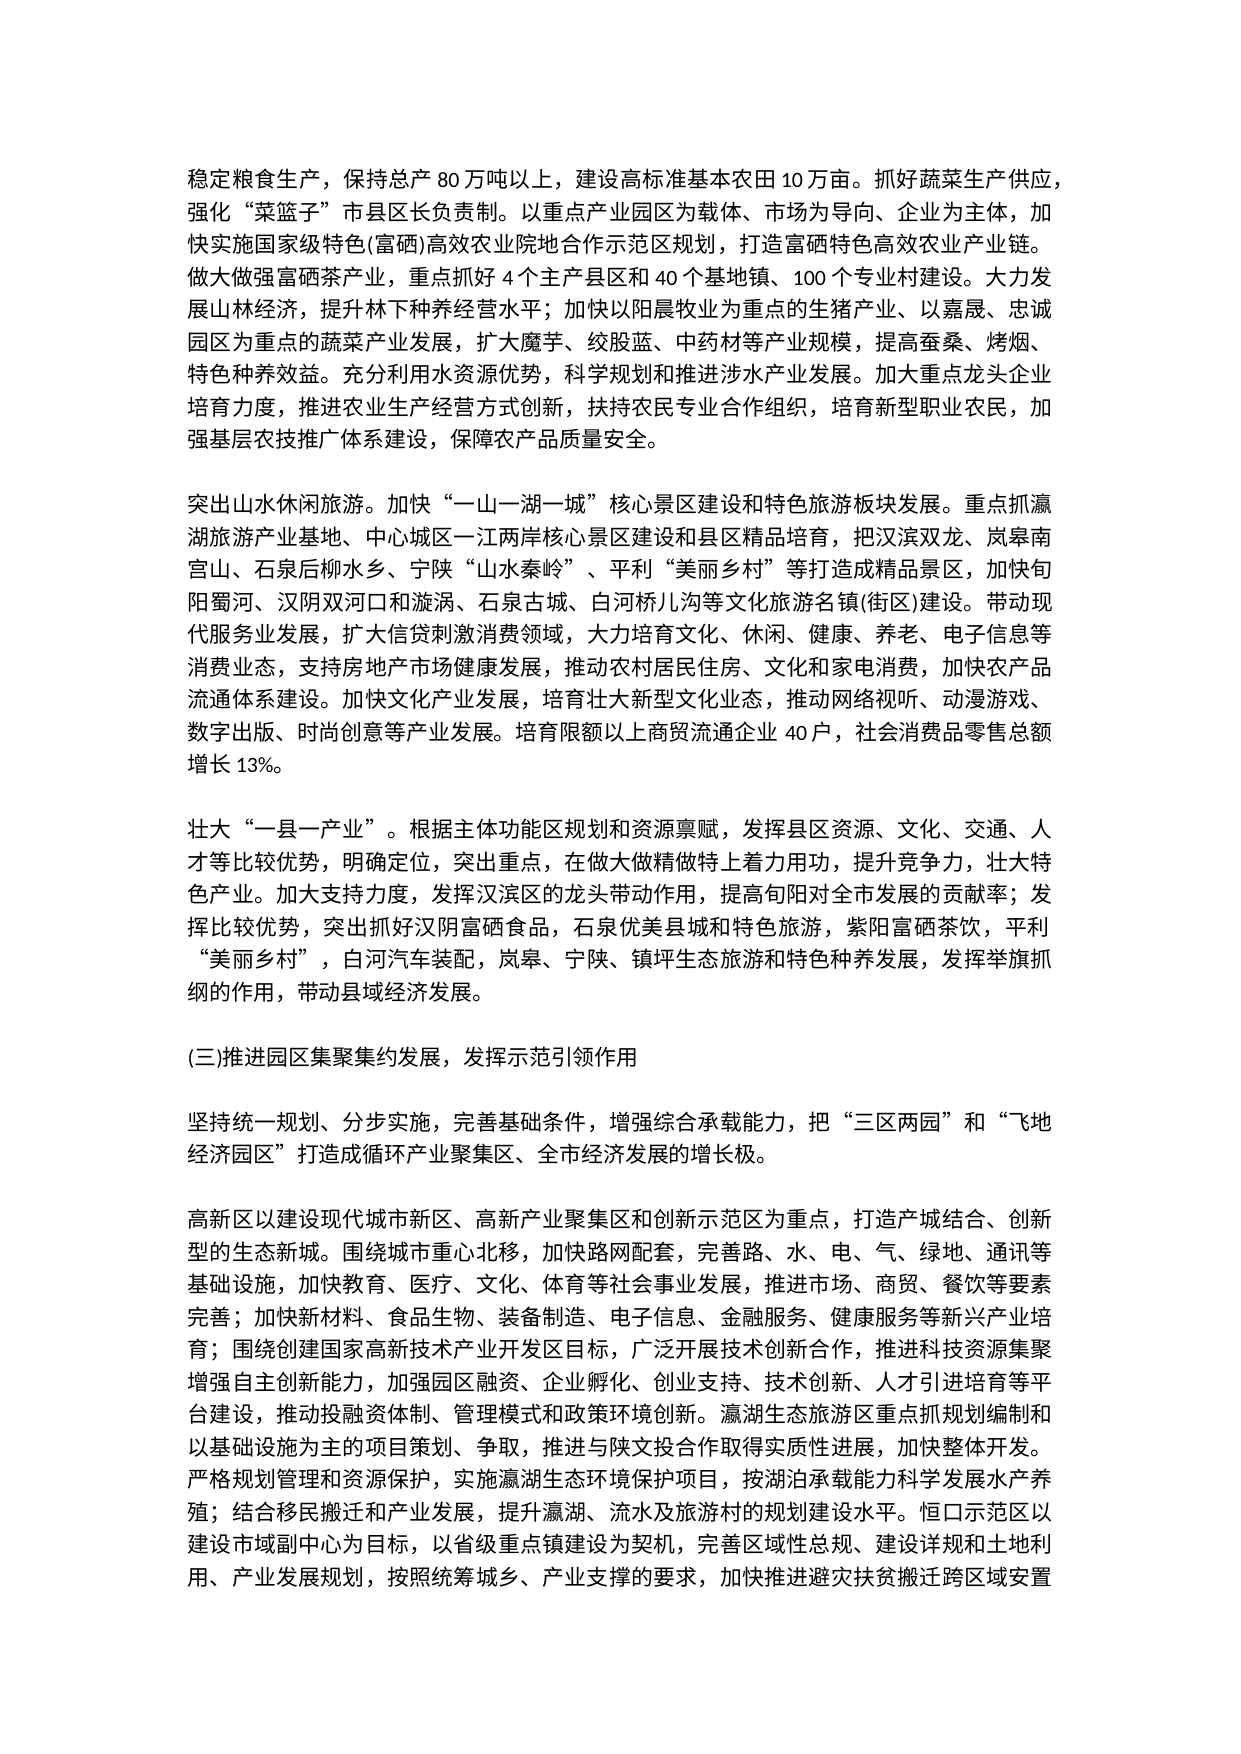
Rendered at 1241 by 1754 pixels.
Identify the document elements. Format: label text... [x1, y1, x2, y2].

text 壮大“一县一产业”。根据主体功能区规划和资源禀赋，发挥县区资源、文化、交通、人才等比较优势，明确定位，突出重点，在做大做精做特上着力用功，提升竞争力，壮大特色产业。加大支持力度，发挥汉滨区的龙头带动作用，提高旬阳对全市发展的贡献率；发挥比较优势，突出抓好汉阴富硒食品，石泉优美县城和特色旅游，紫阳富硒茶饮，平利“美丽乡村”，白河汽车装配，岚皋、宁陕、镇坪生态旅游和特色种养发展，发挥举旗抓纲的作用，带动县域经济发展。 [187, 812, 1053, 1007]
text 突出山水休闲旅游。加快“一山一湖一城”核心景区建设和特色旅游板块发展。重点抓瀛湖旅游产业基地、中心城区一江两岸核心景区建设和县区精品培育，把汉滨双龙、岚皋南宫山、石泉后柳水乡、宁陕“山水秦岭”、平利“美丽乡村”等打造成精品景区，加快旬阳蜀河、汉阴双河口和漩涡、石泉古城、白河桥儿沟等文化旅游名镇(街区)建设。带动现代服务业发展，扩大信贷刺激消费领域，大力培育文化、休闲、健康、养老、电子信息等消费业态，支持房地产市场健康发展，推动农村居民住房、文化和家电消费，加快农产品流通体系建设。加快文化产业发展，培育壮大新型文化业态，推动网络视听、动漫游戏、数字出版、时尚创意等产业发展。培育限额以上商贸流通企业40户，社会消费品零售总额增长13%。 [187, 487, 1053, 779]
text 坚持统一规划、分步实施，完善基础条件，增强综合承载能力，把“三区两园”和“飞地经济园区”打造成循环产业聚集区、全市经济发展的增长极。 [187, 1104, 1053, 1169]
text (三)推进园区集聚集约发展，发挥示范引领作用 [187, 1039, 1053, 1072]
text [187, 162, 1053, 454]
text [187, 1202, 1053, 1592]
